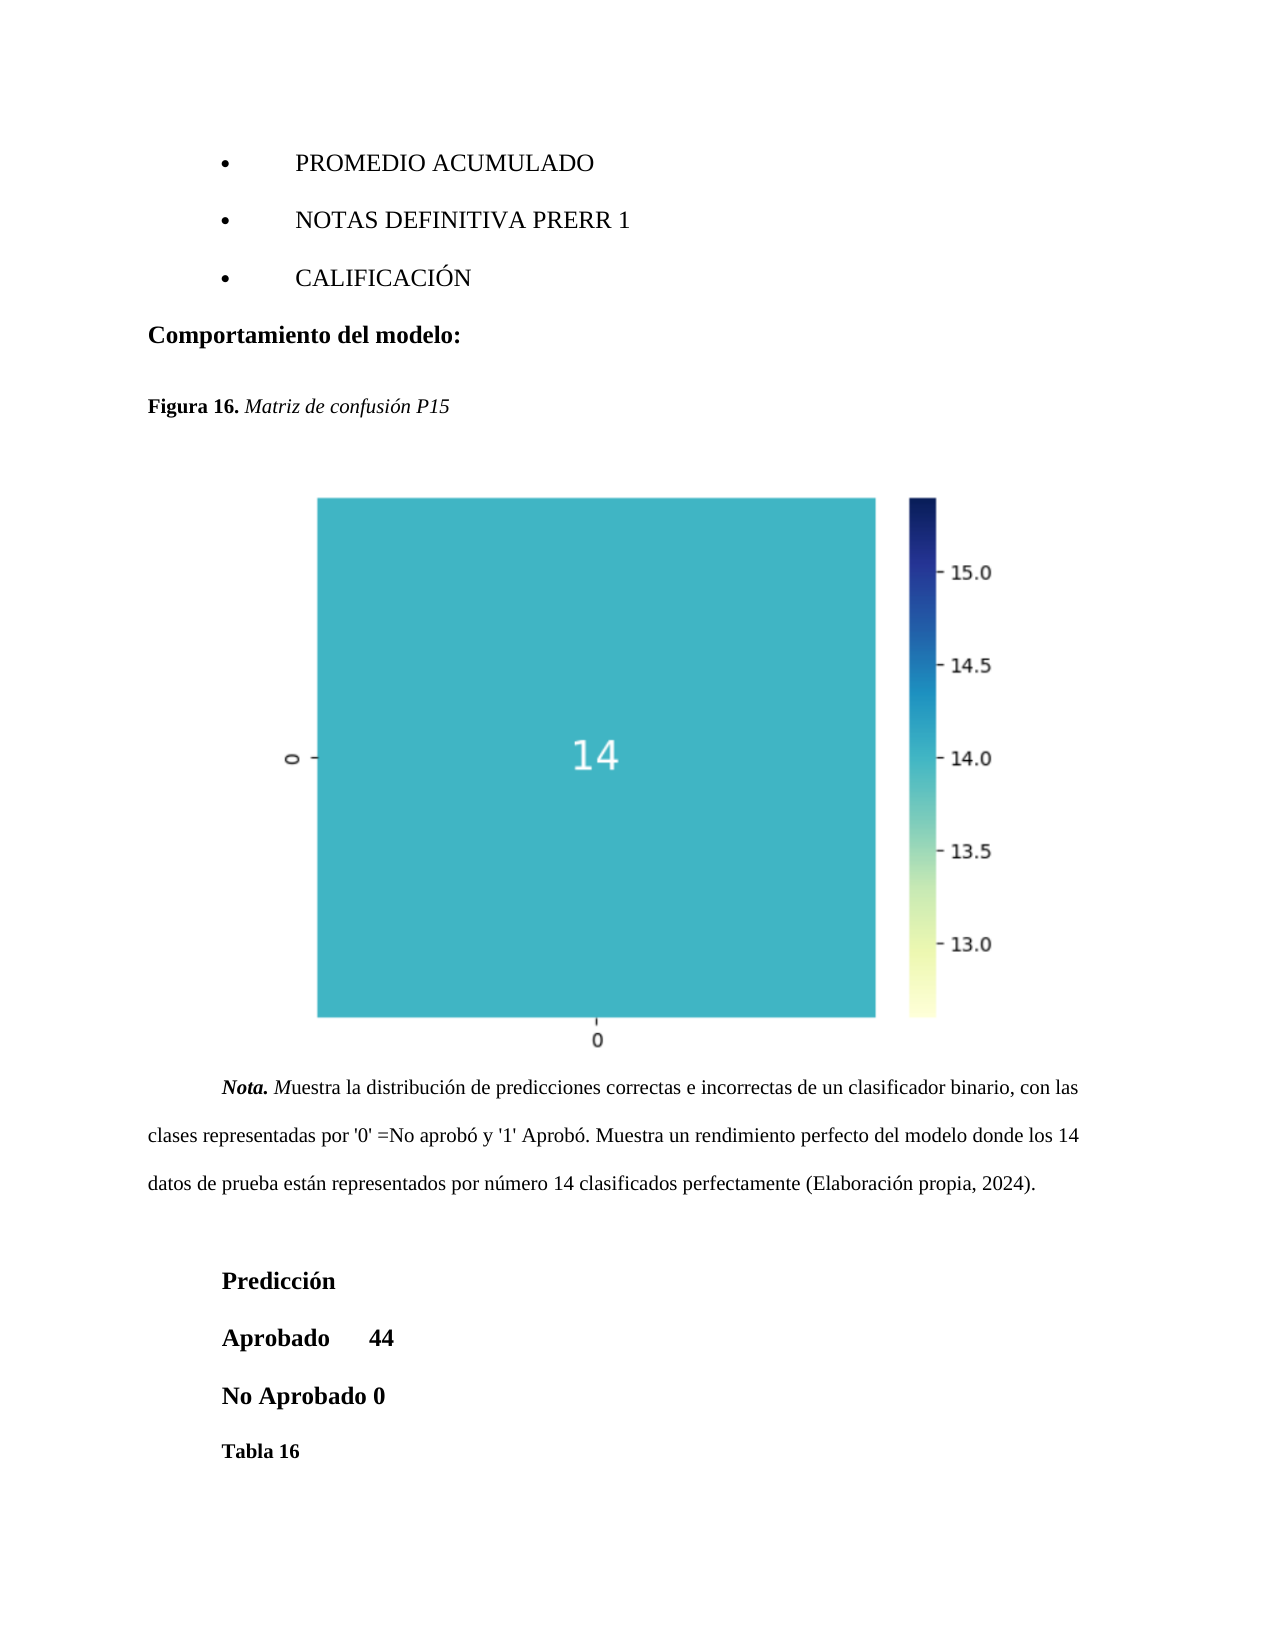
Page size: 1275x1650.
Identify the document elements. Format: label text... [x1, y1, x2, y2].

list PROMEDIO ACUMULADO [148, 148, 1127, 176]
text Comportamiento del modelo: [148, 320, 1127, 349]
text Aprobado 44 [148, 1323, 1127, 1352]
text Predicción [148, 1266, 1127, 1295]
picture [279, 486, 996, 1056]
list CALIFICACIÓN [148, 263, 1127, 291]
text Figura 16. Matriz de confusión P15 [148, 394, 1127, 418]
text Nota. Muestra la distribución de predicciones correctas e incorrectas de un clasificador binario, con las clases representadas por '0' =No aprobó y '1' Aprobó. Muestra un rendimiento perfecto del modelo donde los 14 datos de prueba están representados por número 14 clasificados perfectamente (Elaboración propia, 2024). [148, 1075, 1127, 1195]
list NOTAS DEFINITIVA PRERR 1 [148, 205, 1127, 234]
text Tabla 16 [221, 1438, 1127, 1463]
text No Aprobado 0 [148, 1381, 1127, 1410]
